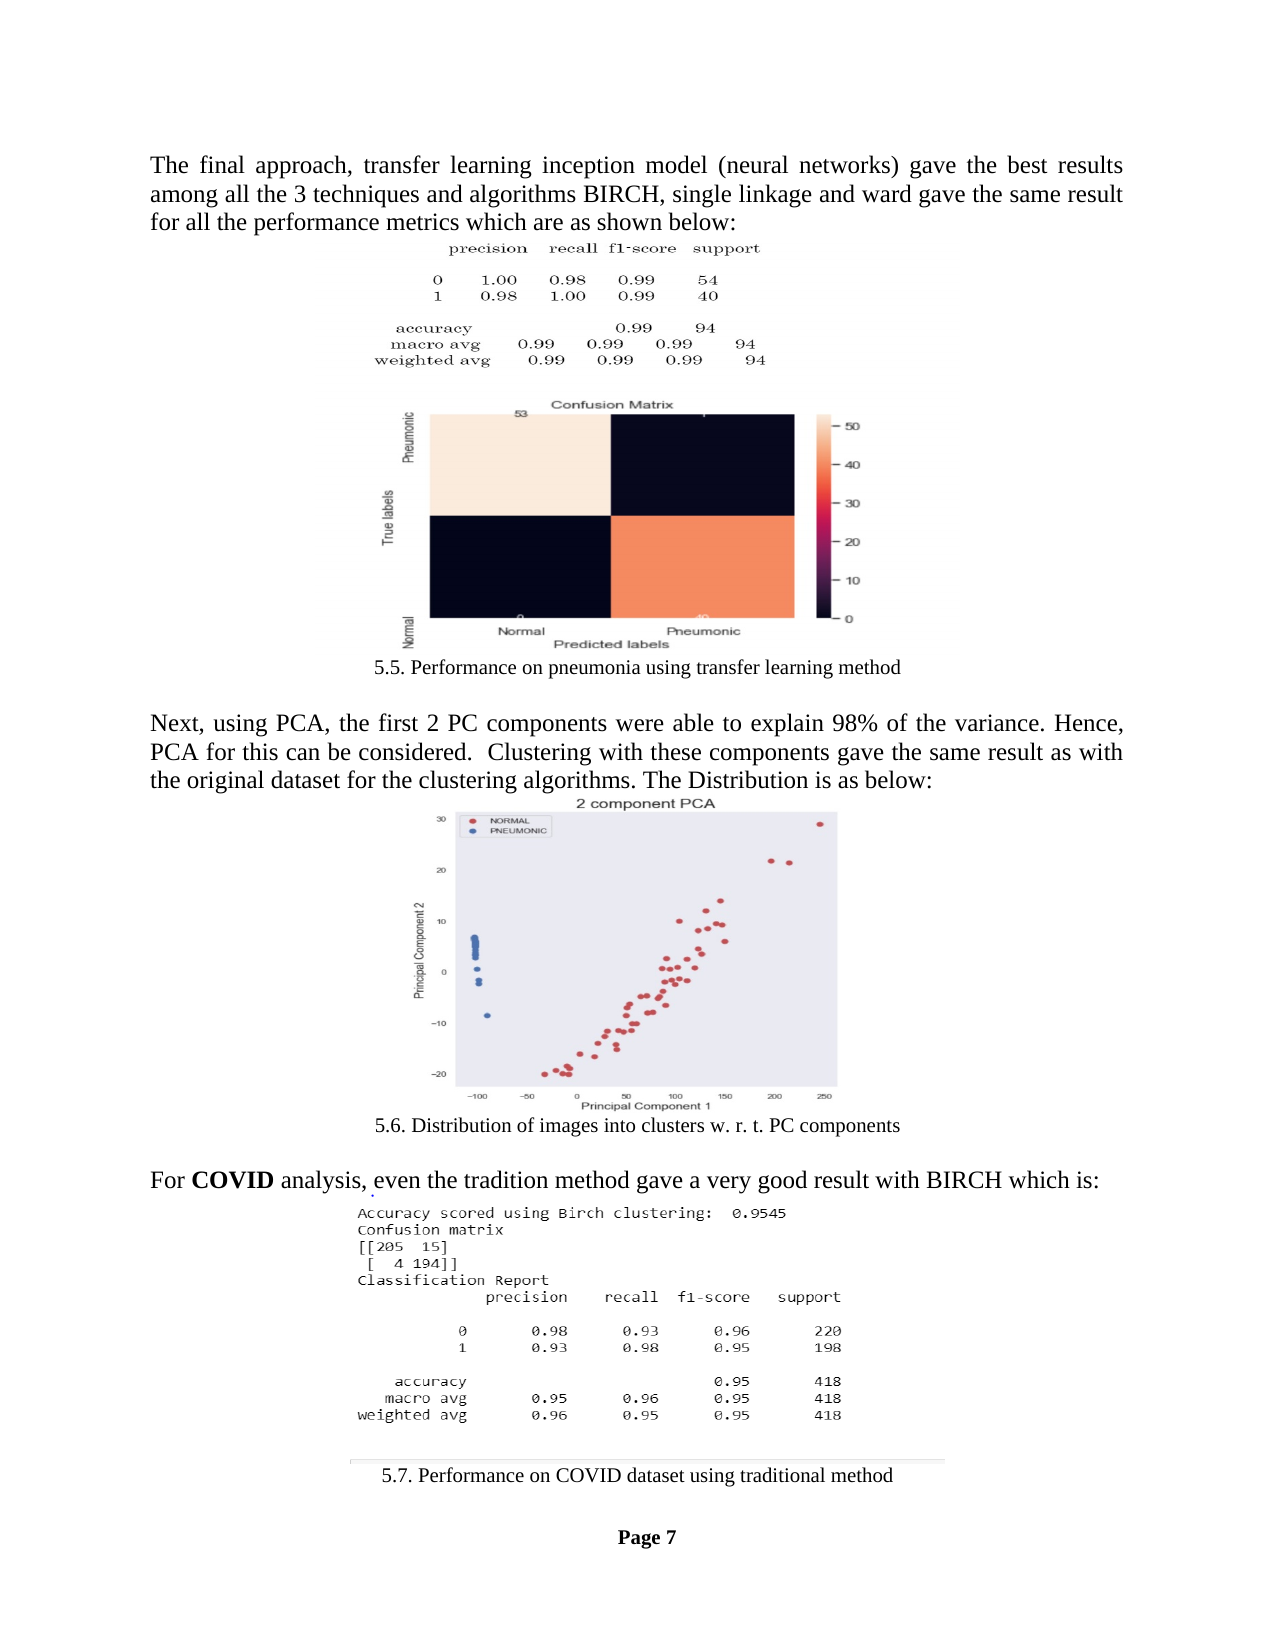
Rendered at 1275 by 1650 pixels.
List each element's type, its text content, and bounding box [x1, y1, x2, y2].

picture [330, 1194, 945, 1464]
text The final approach, transfer learning inception model (neural networks) gave the best results among all the 3 techniques and algorithms BIRCH, single linkage and ward gave the same result for all the performance metrics which are as shown below: [150, 150, 1125, 236]
text 5.6. Distribution of images into clusters w. r. t. PC components [150, 1113, 1125, 1137]
text 5.5. Performance on pneumonia using transfer learning method [150, 655, 1125, 679]
text Next, using PCA, the first 2 PC components were able to explain 98% of the variance. Hence, PCA for this can be considered. Clustering with these components gave the same result as with the original dataset for the clustering algorithms. The Distribution is as below: [150, 708, 1125, 794]
text 5.7. Performance on COVID dataset using traditional method [150, 1463, 1125, 1487]
text For COVID analysis, even the tradition method gave a very good result with BIRCH which is: [150, 1166, 1125, 1194]
picture [394, 794, 881, 1113]
picture [315, 236, 960, 655]
